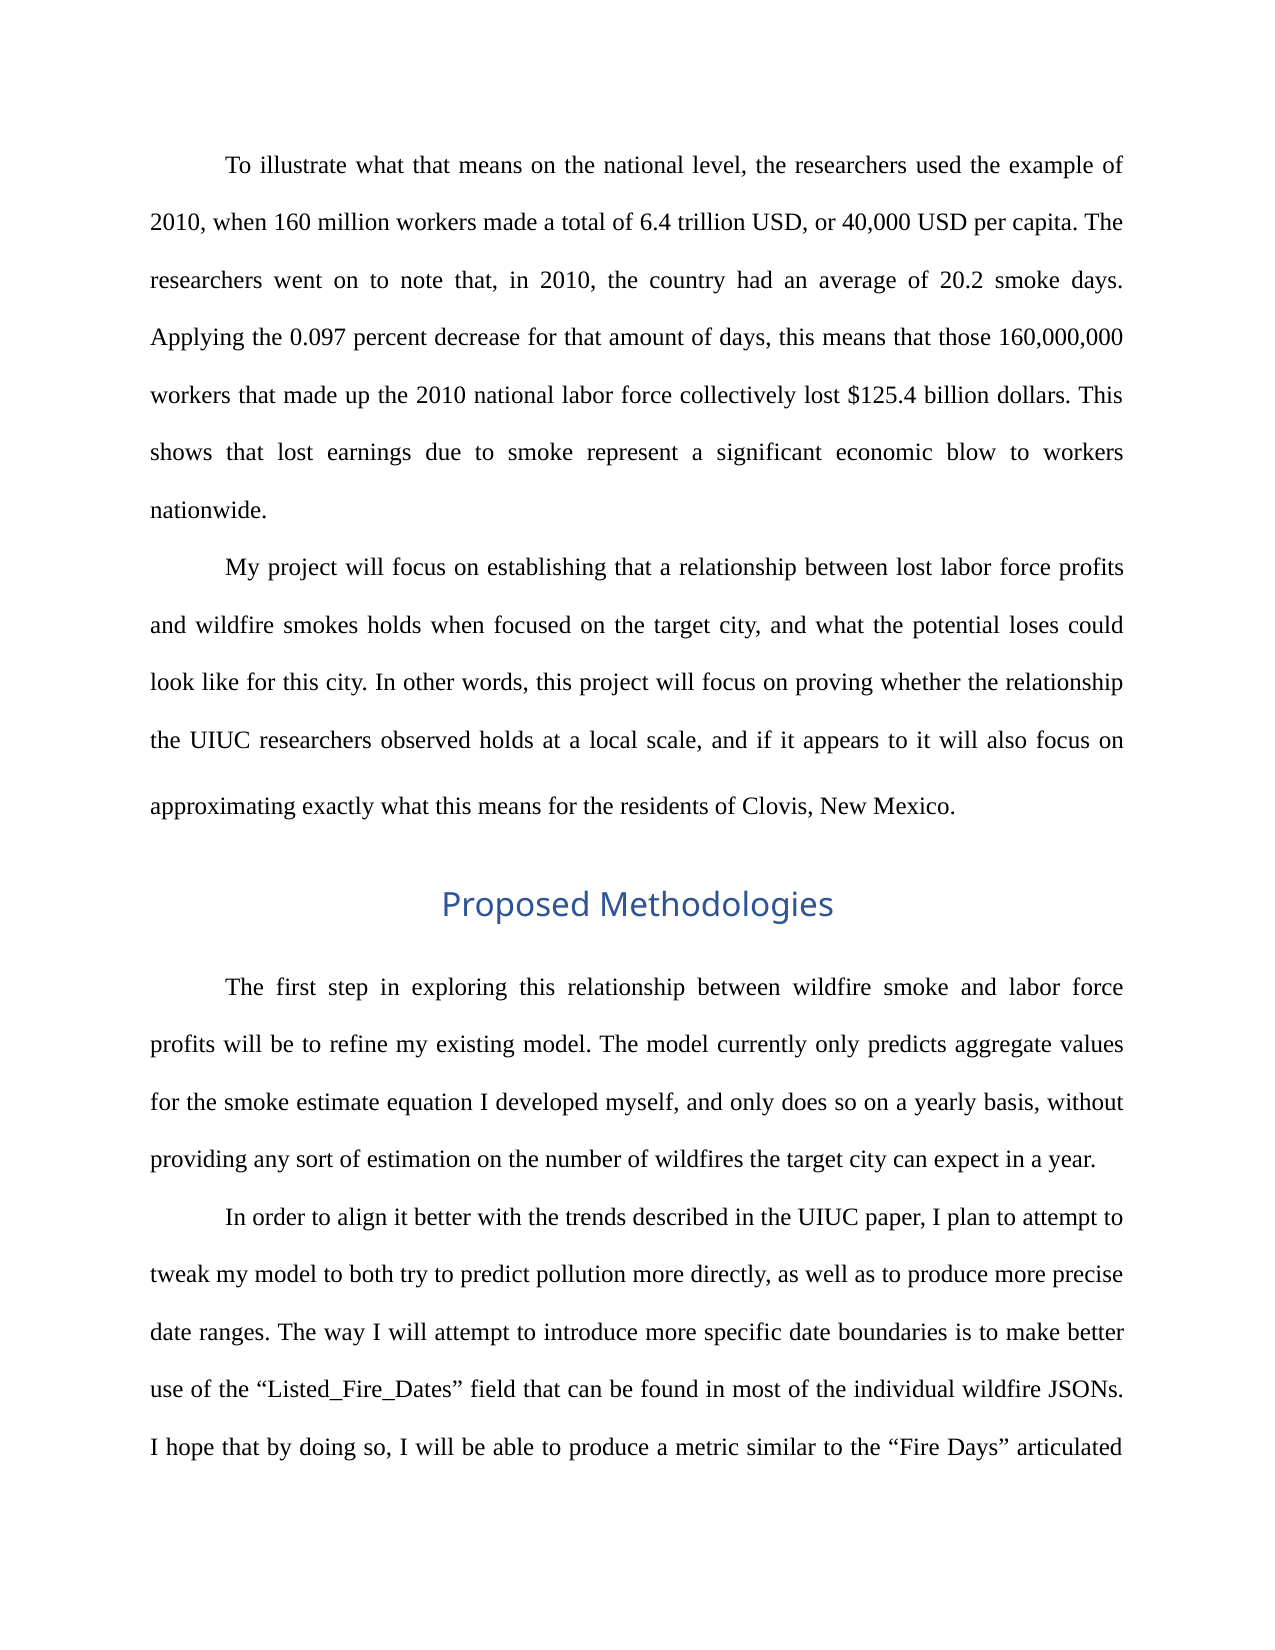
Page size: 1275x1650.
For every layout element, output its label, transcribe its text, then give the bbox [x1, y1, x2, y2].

text The first step in exploring this relationship between wildfire smoke and labor force profits will be to refine my existing model. The model currently only predicts aggregate values for the smoke estimate equation I developed myself, and only does so on a yearly basis, without providing any sort of estimation on the number of wildfires the target city can expect in a year. [150, 972, 1125, 1173]
subtitle Proposed Methodologies [150, 881, 1125, 926]
text To illustrate what that means on the national level, the researchers used the example of 2010, when 160 million workers made a total of 6.4 trillion USD, or 40,000 USD per capita. The researchers went on to note that, in 2010, the country had an average of 20.2 smoke days. Applying the 0.097 percent decrease for that amount of days, this means that those 160,000,000 workers that made up the 2010 national labor force collectively lost $125.4 billion dollars. This shows that lost earnings due to smoke represent a significant economic blow to workers nationwide. [150, 150, 1125, 524]
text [150, 1202, 1125, 1461]
text My project will focus on establishing that a relationship between lost labor force profits and wildfire smokes holds when focused on the target city, and what the potential loses could look like for this city. In other words, this project will focus on proving whether the relationship the UIUC researchers observed holds at a local scale, and if it appears to it will also focus on approximating exactly what this means for the residents of Clovis, New Mexico. [150, 552, 1125, 822]
